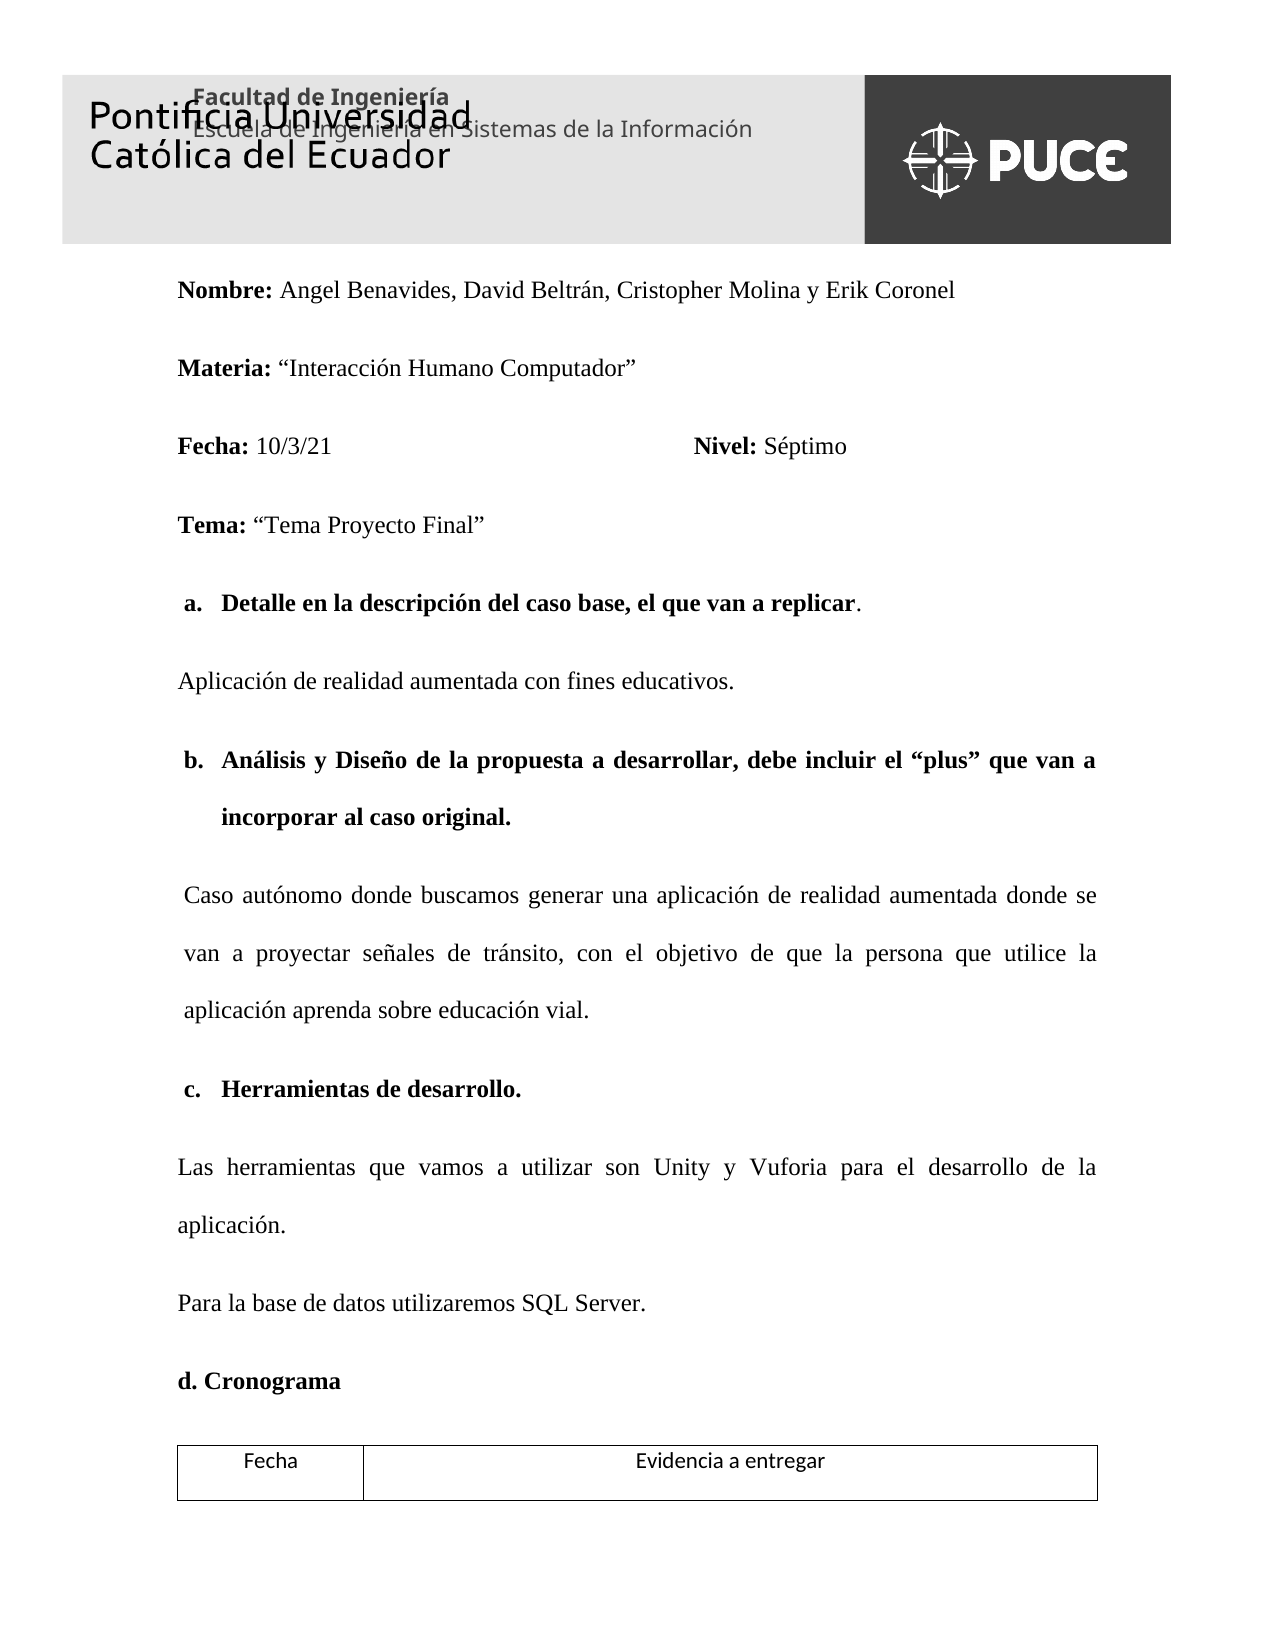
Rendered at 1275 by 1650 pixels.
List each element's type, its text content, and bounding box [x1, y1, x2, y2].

text d. Cronograma [177, 1366, 1098, 1395]
table_header Evidencia a entregar [364, 1446, 1097, 1500]
text Las herramientas que vamos a utilizar son Unity y Vuforia para el desarrollo de la aplicación. [177, 1152, 1098, 1238]
text Materia: “Interacción Humano Computador” [177, 353, 1098, 382]
text Nombre: Angel Benavides, David Beltrán, Cristopher Molina y Erik Coronel [177, 148, 1098, 303]
text Caso autónomo donde buscamos generar una aplicación de realidad aumentada donde se van a proyectar señales de tránsito, con el objetivo de que la persona que utilice la aplicación aprenda sobre educación vial. [183, 881, 1098, 1024]
text Para la base de datos utilizaremos SQL Server. [177, 1288, 1098, 1317]
text Tema: “Tema Proyecto Final” [177, 510, 1098, 538]
picture [89, 94, 477, 173]
list Análisis y Diseño de la propuesta a desarrollar, debe incluir el “plus” que van a incorporar al caso original. [183, 745, 1098, 831]
text Fecha: 10/3/21 Nivel: Séptimo [177, 431, 1098, 460]
picture [902, 88, 1128, 231]
list Detalle en la descripción del caso base, el que van a replicar. [183, 588, 1098, 617]
text Aplicación de realidad aumentada con fines educativos. [177, 666, 1098, 695]
list Herramientas de desarrollo. [183, 1074, 1098, 1103]
table_header Fecha [178, 1446, 363, 1500]
